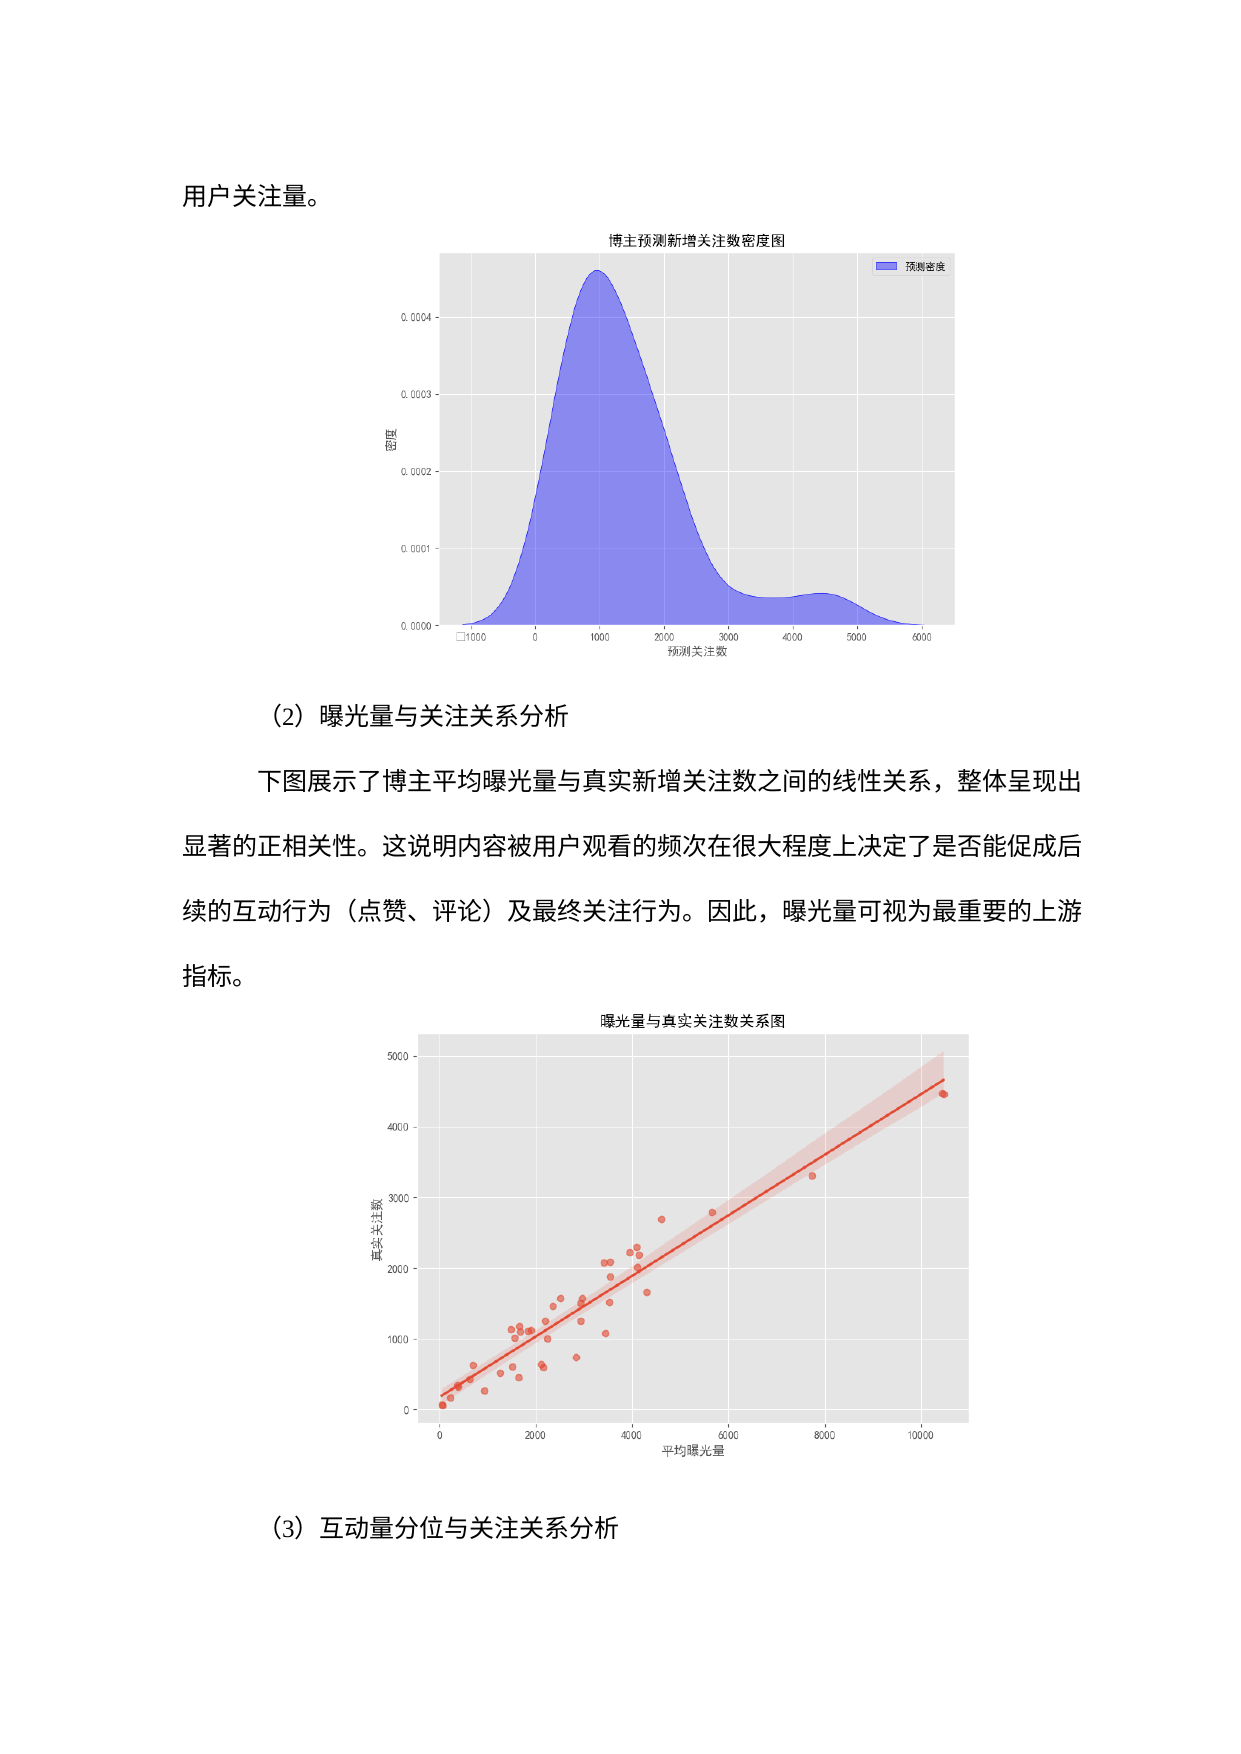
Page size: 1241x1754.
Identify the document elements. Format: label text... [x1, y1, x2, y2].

text （2）曝光量与关注关系分析 [182, 682, 1082, 747]
picture [363, 1007, 975, 1464]
text 下图展示了博主平均曝光量与真实新增关注数之间的线性关系，整体呈现出显著的正相关性。这说明内容被用户观看的频次在很大程度上决定了是否能促成后续的互动行为（点赞、评论）及最终关注行为。因此，曝光量可视为最重要的上游指标。 [182, 747, 1082, 1007]
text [182, 162, 1082, 227]
text （3）互动量分位与关注关系分析 [182, 1494, 1082, 1559]
picture [377, 227, 962, 664]
